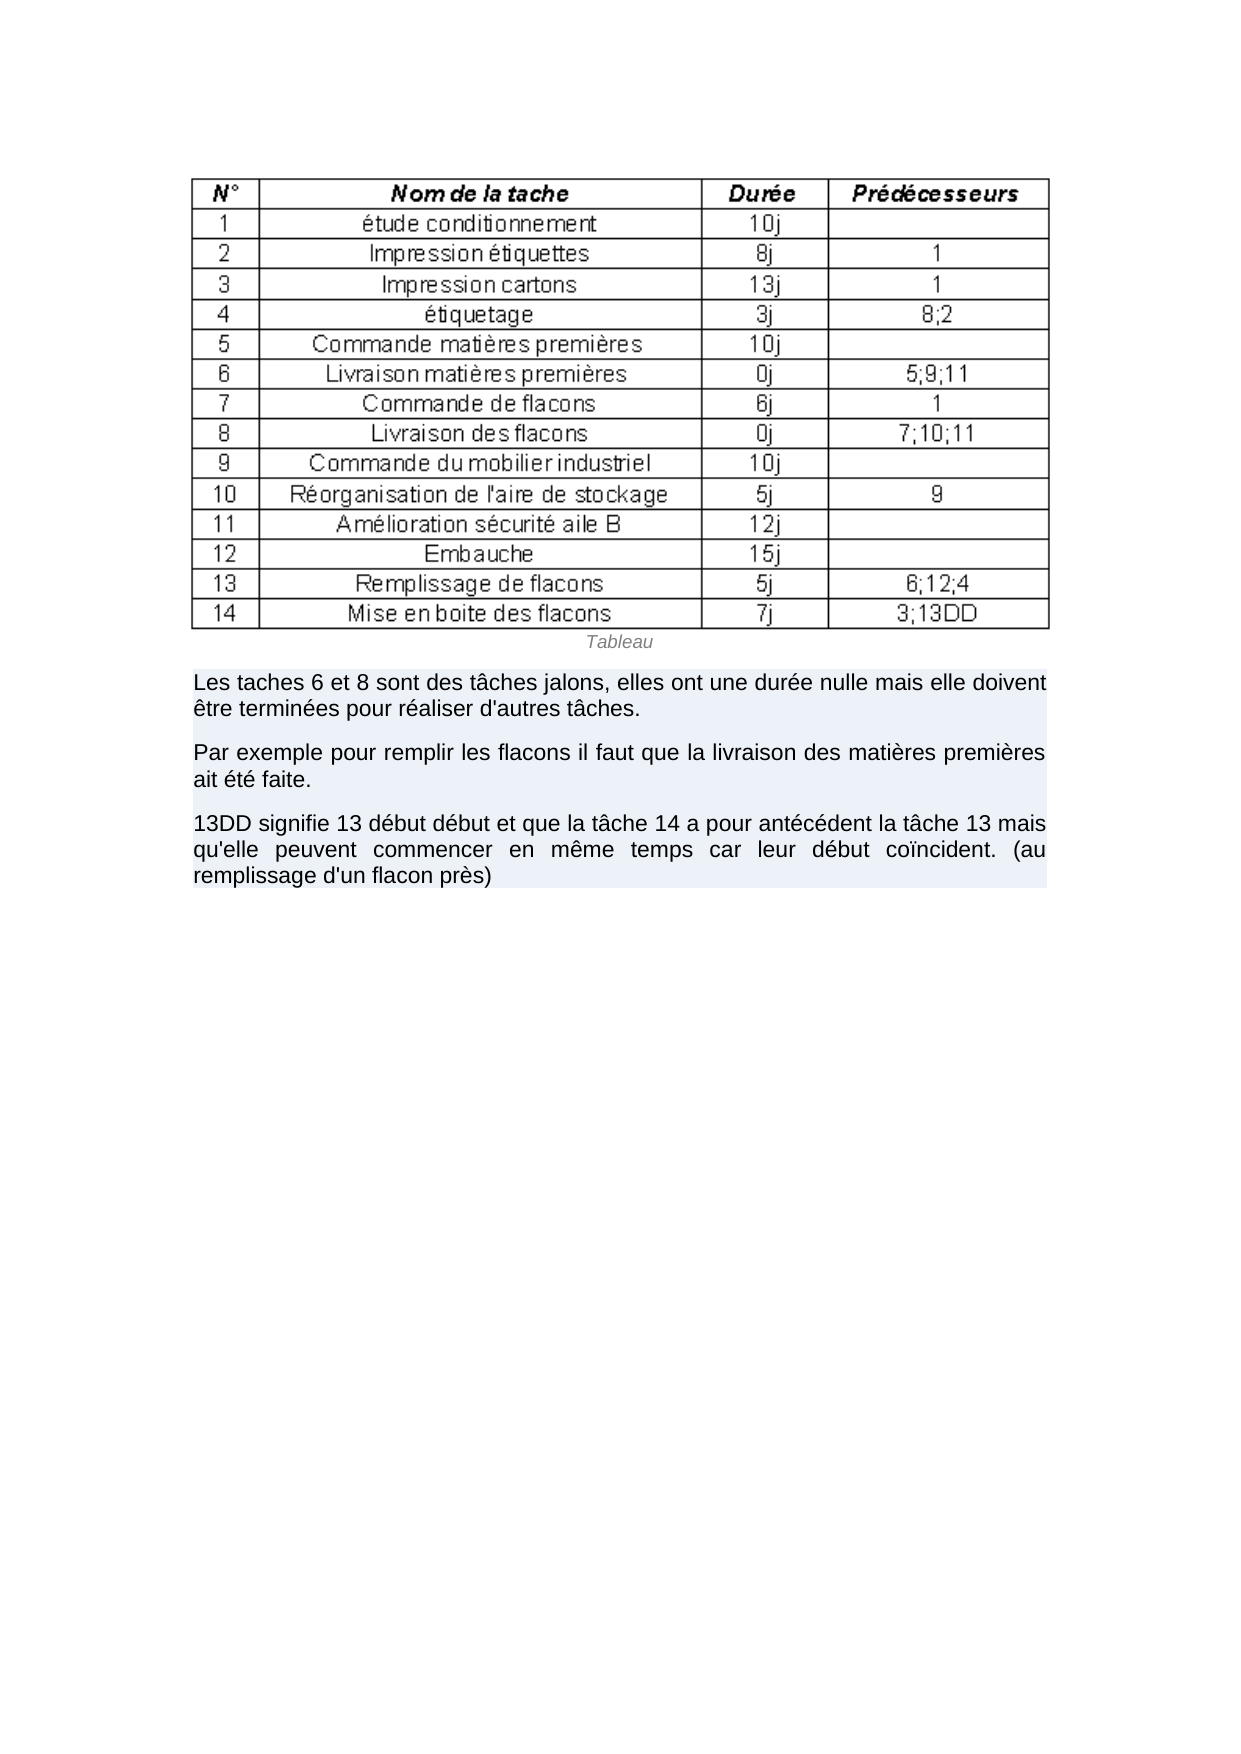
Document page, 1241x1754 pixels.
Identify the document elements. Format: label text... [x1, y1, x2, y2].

text Tableau [118, 631, 1122, 652]
text 13DD signifie 13 début début et que la tâche 14 a pour antécédent la tâche 13 mais qu'elle peuvent commencer en même temps car leur début coïncident. (au remplissage d'un flacon près) [193, 809, 1047, 888]
text Les taches 6 et 8 sont des tâches jalons, elles ont une durée nulle mais elle doivent être terminées pour réaliser d'autres tâches. [193, 669, 1047, 722]
picture [190, 177, 1050, 631]
text Par exemple pour remplir les flacons il faut que la livraison des matières premières ait été faite. [193, 739, 1047, 792]
